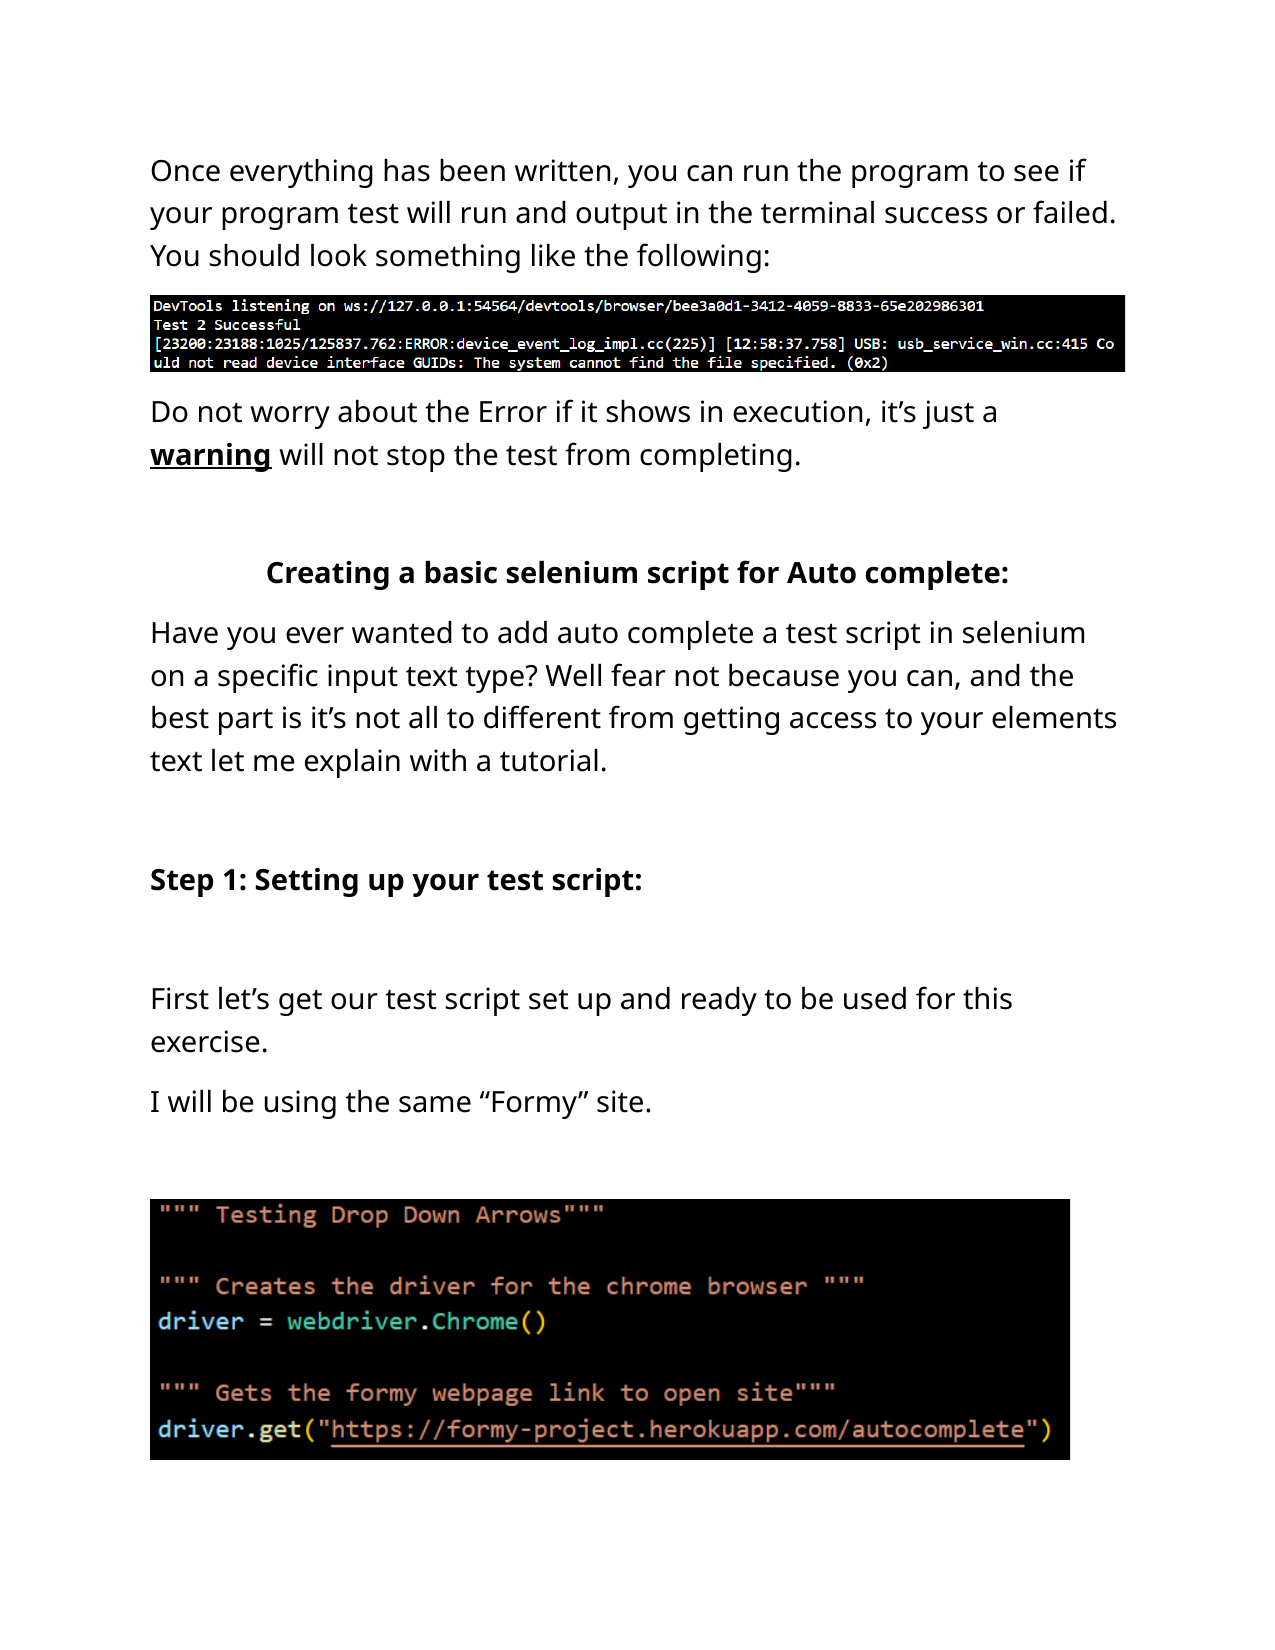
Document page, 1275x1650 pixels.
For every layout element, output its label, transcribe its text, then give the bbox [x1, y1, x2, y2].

text Creating a basic selenium script for Auto complete: [150, 553, 1125, 592]
text Have you ever wanted to add auto complete a test script in selenium on a specific input text type? Well fear not because you can, and the best part is it’s not all to different from getting access to your elements text let me explain with a tutorial. [150, 612, 1125, 780]
text Step 1: Setting up your test script: [150, 859, 1125, 899]
text First let’s get our test script set up and ready to be used for this exercise. [150, 978, 1125, 1061]
picture [150, 295, 1125, 372]
picture [150, 1199, 1071, 1460]
text Once everything has been written, you can run the program to see if your program test will run and output in the terminal success or failed. You should look something like the following: [150, 150, 1125, 275]
text Do not worry about the Error if it shows in execution, it’s just a warning will not stop the test from completing. [150, 391, 1125, 473]
text I will be using the same “Formy” site. [150, 1081, 1125, 1121]
